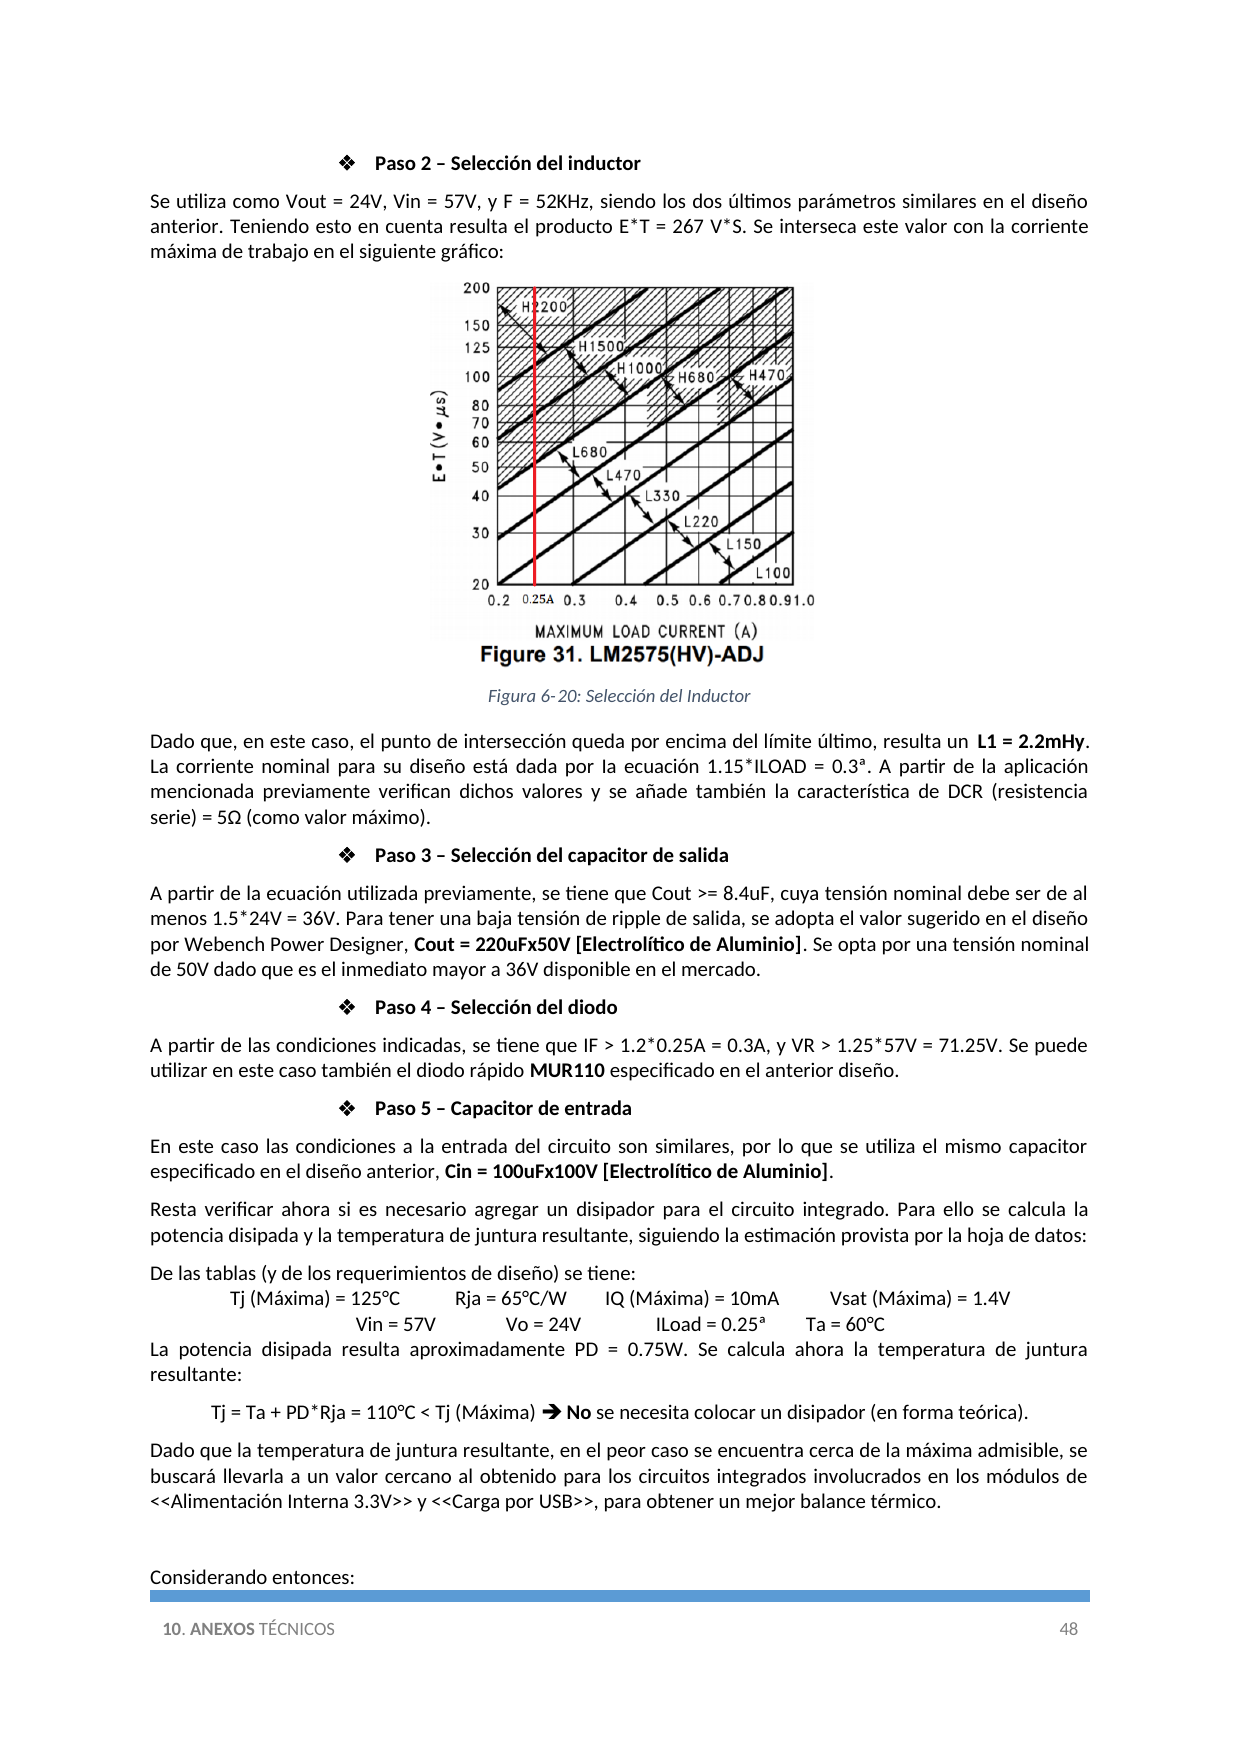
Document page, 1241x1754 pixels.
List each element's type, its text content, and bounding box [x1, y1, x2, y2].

text De las tablas (y de los requerimientos de diseño) se tiene: [150, 1260, 1090, 1285]
list Paso 5 – Capacitor de entrada [337, 1095, 1090, 1121]
text Dado que, en este caso, el punto de intersección queda por encima del límite último, resulta un L1 = 2.2mHy. La corriente nominal para su diseño está dada por Ia ecuación 1.15*ILOAD = 0.3ª. A partir de la aplicación mencionada previamente verifican dichos valores y se añade también la característica de DCR (resistencia serie) = 5Ω (como valor máximo). [150, 728, 1090, 829]
text Vin = 57V Vo = 24V ILoad = 0.25ª Ta = 60°C [150, 1311, 1090, 1336]
text Tj = Ta + PD*Rja = 110°C < Tj (Máxima) No se necesita colocar un disipador (en forma teórica). [150, 1399, 1090, 1425]
list Paso 2 – Selección del inductor [337, 150, 1090, 175]
picture [423, 276, 817, 672]
text La potencia disipada resulta aproximadamente PD = 0.75W. Se calcula ahora la temperatura de juntura resultante: [150, 1336, 1090, 1387]
text Se utiliza como Vout = 24V, Vin = 57V, y F = 52KHz, siendo los dos últimos parámetros similares en el diseño anterior. Teniendo esto en cuenta resulta el producto E*T = 267 V*S. Se interseca este valor con la corriente máxima de trabajo en el siguiente gráfico: [150, 188, 1090, 264]
text Resta verificar ahora si es necesario agregar un disipador para el circuito integrado. Para ello se calcula la potencia disipada y la temperatura de juntura resultante, siguiendo la estimación provista por la hoja de datos: [150, 1197, 1090, 1247]
text Considerando entonces: [150, 1564, 1090, 1589]
text Dado que la temperatura de juntura resultante, en el peor caso se encuentra cerca de la máxima admisible, se buscará llevarla a un valor cercano al obtenido para los circuitos integrados involucrados en los módulos de <<Alimentación Interna 3.3V>> y <<Carga por USB>>, para obtener un mejor balance térmico. [150, 1437, 1090, 1514]
text A partir de la ecuación utilizada previamente, se tiene que Cout >= 8.4uF, cuya tensión nominal debe ser de al menos 1.5*24V = 36V. Para tener una baja tensión de ripple de salida, se adopta el valor sugerido en el diseño por Webench Power Designer, Cout = 220uFx50V [Electrolítico de Aluminio]. Se opta por una tensión nominal de 50V dado que es el inmediato mayor a 36V disponible en el mercado. [150, 880, 1090, 982]
text En este caso las condiciones a la entrada del circuito son similares, por lo que se utiliza el mismo capacitor especificado en el diseño anterior, Cin = 100uFx100V [Electrolítico de Aluminio]. [150, 1133, 1090, 1184]
list Paso 4 – Selección del diodo [337, 994, 1090, 1019]
list Paso 3 – Selección del capacitor de salida [337, 842, 1090, 867]
text Tj (Máxima) = 125°C Rja = 65°C/W IQ (Máxima) = 10mA Vsat (Máxima) = 1.4V [150, 1285, 1090, 1311]
text A partir de las condiciones indicadas, se tiene que IF > 1.2*0.25A = 0.3A, y VR > 1.25*57V = 71.25V. Se puede utilizar en este caso también el diodo rápido MUR110 especificado en el anterior diseño. [150, 1032, 1090, 1083]
